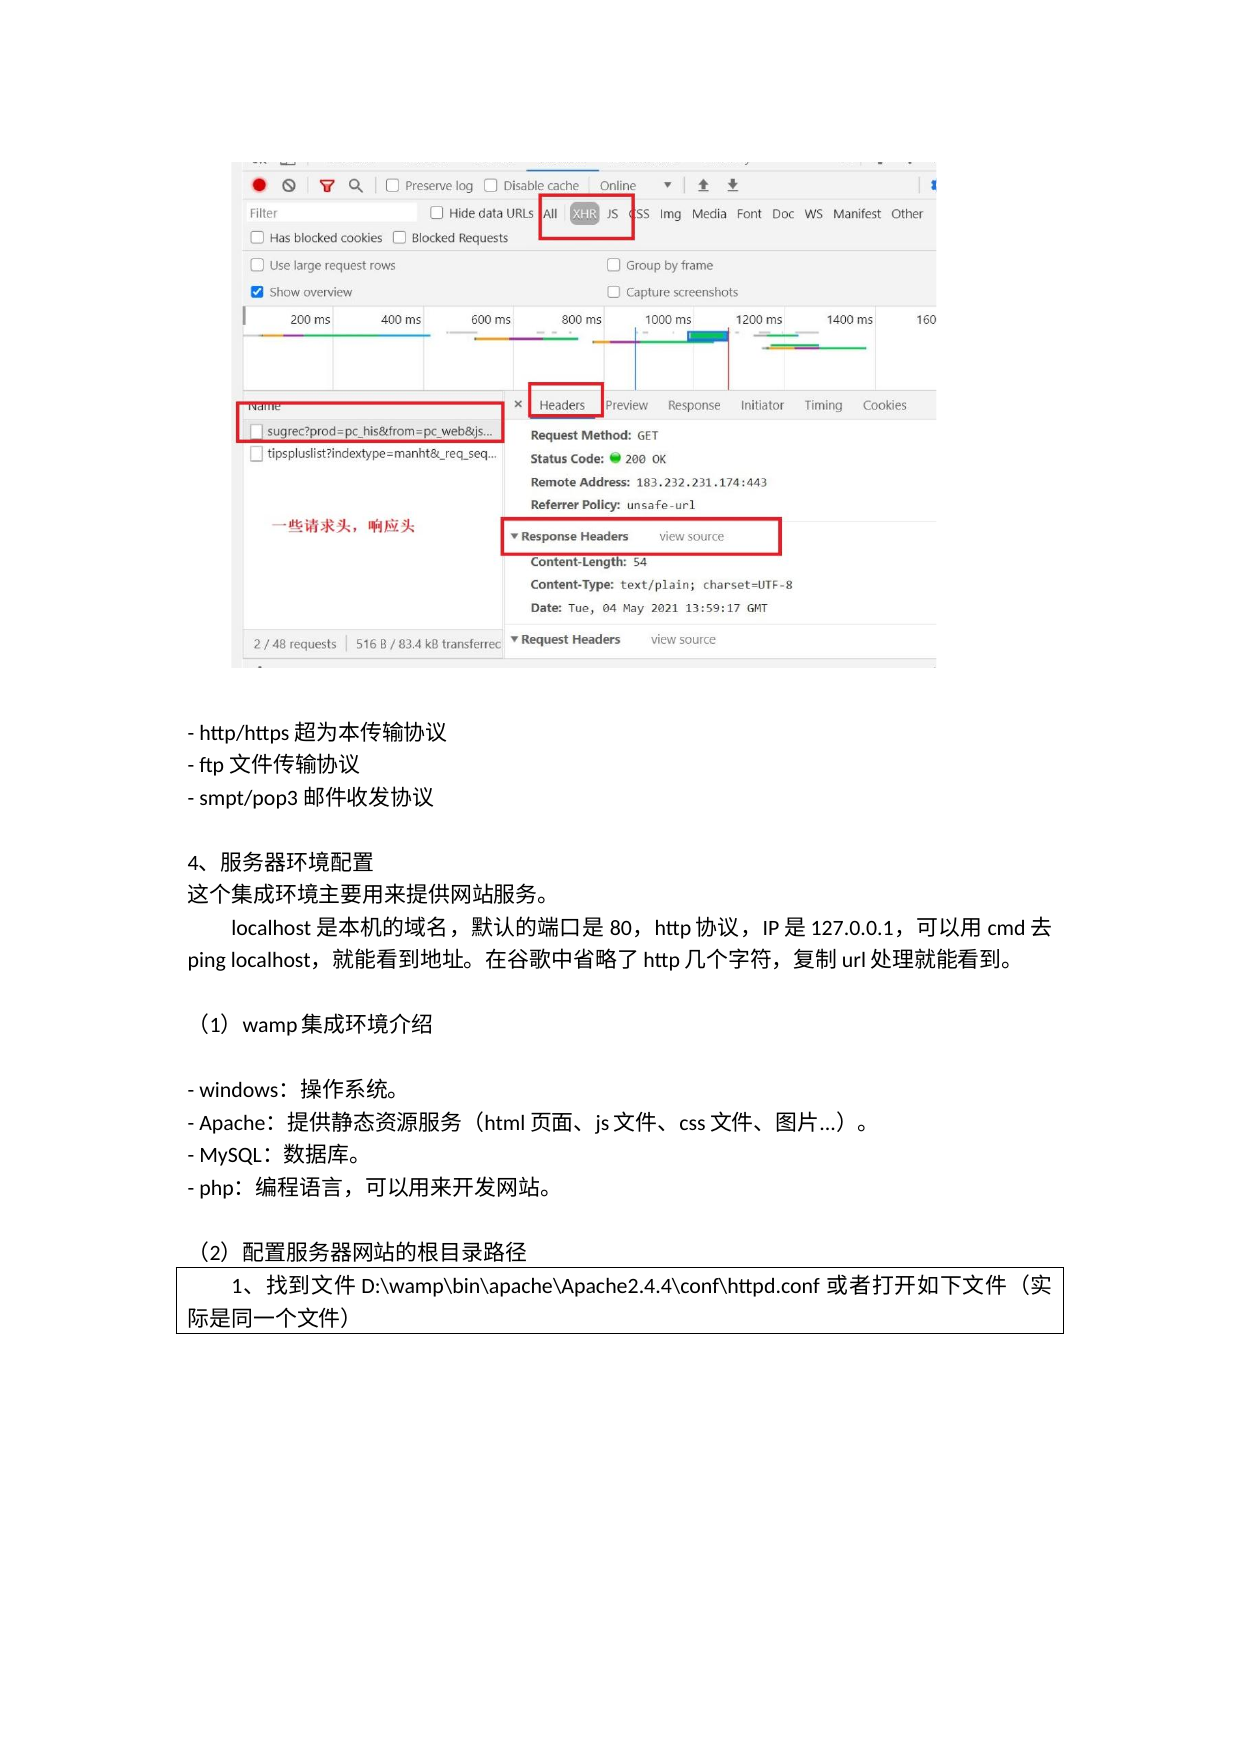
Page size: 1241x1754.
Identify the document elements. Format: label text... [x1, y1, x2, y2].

text 这个集成环境主要用来提供网站服务。 [187, 877, 1053, 909]
text - ftp 文件传输协议 [187, 747, 1053, 779]
text （1）wamp集成环境介绍 [187, 1007, 1053, 1039]
text - php：编程语言，可以用来开发网站。 [187, 1169, 1053, 1202]
text - Apache：提供静态资源服务（html页面、js文件、css文件、图片...）。 [187, 1104, 1053, 1137]
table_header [177, 1268, 1063, 1333]
picture [231, 162, 937, 668]
text - smpt/pop3 邮件收发协议 [187, 779, 1053, 812]
text 4、服务器环境配置 [187, 844, 1053, 877]
text - http/https 超为本传输协议 [187, 714, 1053, 747]
text - windows：操作系统。 [187, 1072, 1053, 1104]
text - MySQL：数据库。 [187, 1137, 1053, 1169]
text （2）配置服务器网站的根目录路径 [187, 1234, 1053, 1267]
text localhost是本机的域名，默认的端口是80，http协议，IP是127.0.0.1，可以用cmd去ping localhost，就能看到地址。在谷歌中省略了http几个字符，复制url处理就能看到。 [187, 909, 1053, 974]
